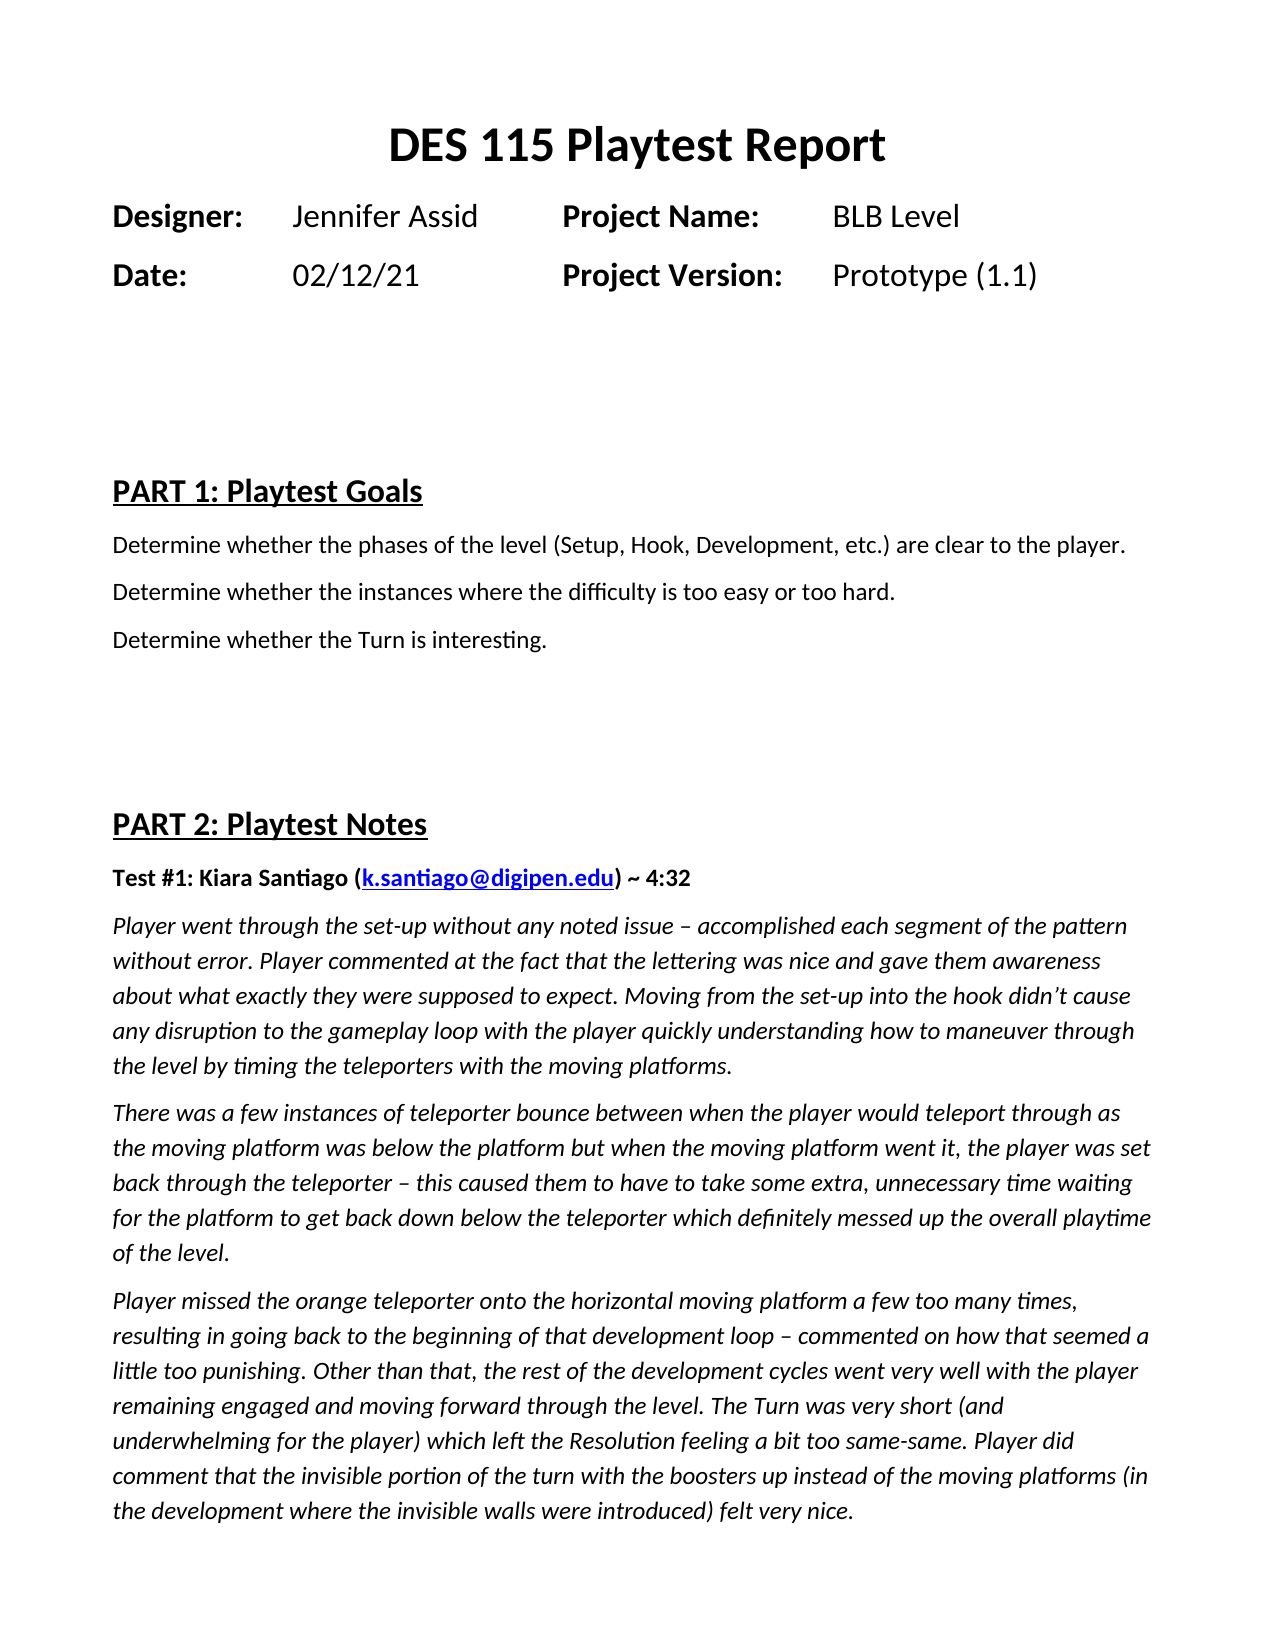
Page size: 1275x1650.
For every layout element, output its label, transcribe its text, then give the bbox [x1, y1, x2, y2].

text PART 2: Playtest Notes [112, 803, 1162, 844]
text Player went through the set-up without any noted issue – accomplished each segment of the pattern without error. Player commented at the fact that the lettering was nice and gave them awareness about what exactly they were supposed to expect. Moving from the set-up into the hook didn’t cause any disruption to the gameplay loop with the player quickly understanding how to maneuver through the level by timing the teleporters with the moving platforms. [112, 910, 1162, 1081]
text Determine whether the phases of the level (Setup, Hook, Development, etc.) are clear to the player. [112, 529, 1162, 559]
text Date: 02/12/21 Project Version: Prototype (1.1) [112, 254, 1162, 295]
text DES 115 Playtest Report [112, 112, 1162, 173]
text Player missed the orange teleporter onto the horizontal moving platform a few too many times, resulting in going back to the beginning of that development loop – commented on how that seemed a little too punishing. Other than that, the rest of the development cycles went very well with the player remaining engaged and moving forward through the level. The Turn was very short (and underwhelming for the player) which left the Resolution feeling a bit too same-same. Player did comment that the invisible portion of the turn with the boosters up instead of the moving platforms (in the development where the invisible walls were introduced) felt very nice. [112, 1285, 1162, 1526]
text Designer: Jennifer Assid Project Name: BLB Level [112, 195, 1162, 236]
text There was a few instances of teleporter bounce between when the player would teleport through as the moving platform was below the platform but when the moving platform went it, the player was set back through the teleporter – this caused them to have to take some extra, unnecessary time waiting for the platform to get back down below the teleporter which definitely messed up the overall playtime of the level. [112, 1097, 1162, 1268]
text Determine whether the Turn is interesting. [112, 624, 1162, 654]
text PART 1: Playtest Goals [112, 470, 1162, 510]
text Test #1: Kiara Santiago (k.santiago@digipen.edu) ~ 4:32 [112, 862, 1162, 893]
text Determine whether the instances where the difficulty is too easy or too hard. [112, 576, 1162, 607]
